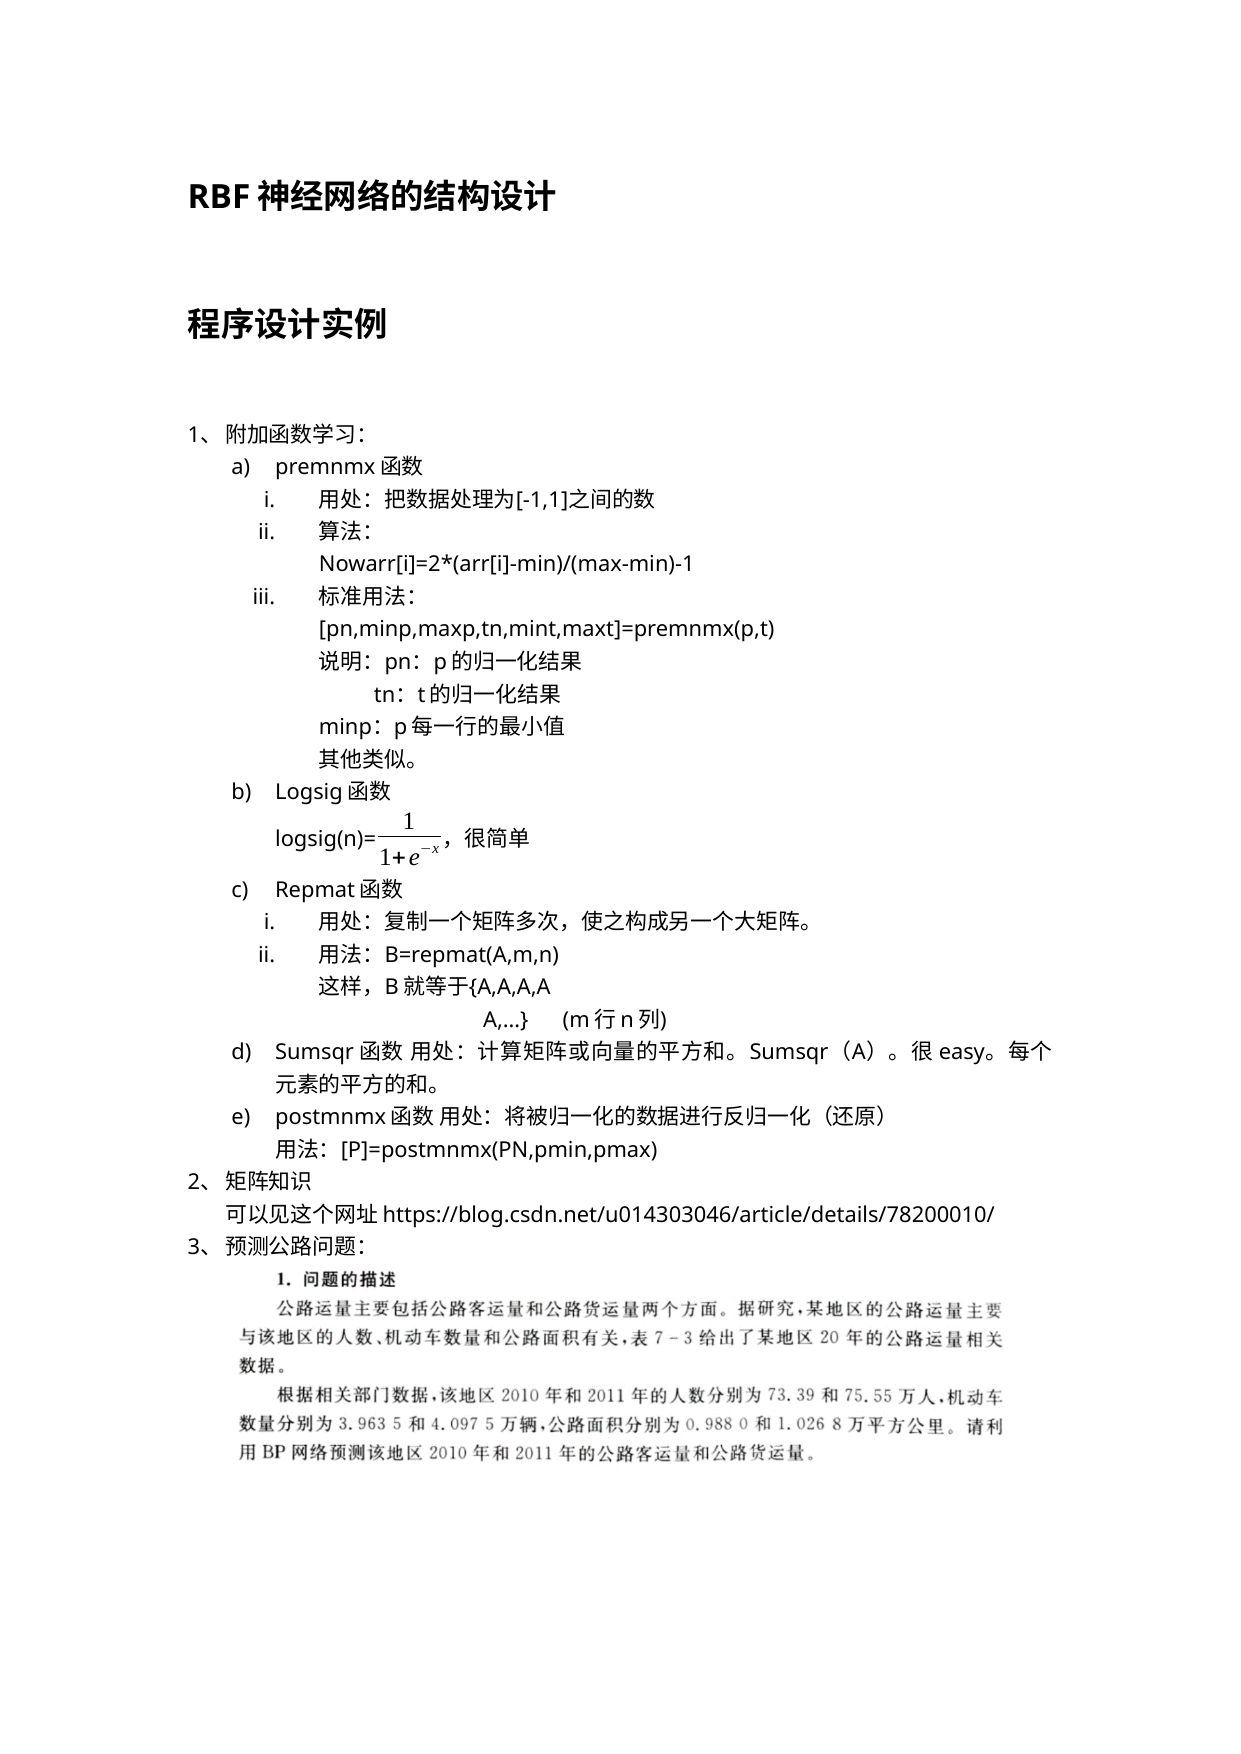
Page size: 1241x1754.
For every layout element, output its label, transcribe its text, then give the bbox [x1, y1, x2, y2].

list Repmat函数 [231, 872, 1053, 904]
list 用处：复制一个矩阵多次，使之构成另一个大矩阵。 [275, 904, 1053, 937]
picture [235, 1261, 1005, 1468]
list 其他类似。 [319, 742, 1053, 774]
text logsig(n)=，很简单 [275, 807, 1053, 872]
list tn：t的归一化结果 [319, 677, 1053, 709]
list 用法：[P]=postmnmx(PN,pmin,pmax) [275, 1132, 1053, 1164]
list Nowarr[i]=2*(arr[i]-min)/(max-min)-1 [319, 547, 1053, 579]
list postmnmx函数 用处：将被归一化的数据进行反归一化（还原） [231, 1099, 1053, 1132]
list 算法： [275, 514, 1053, 547]
list 标准用法： [275, 579, 1053, 612]
list 矩阵知识 [187, 1164, 1053, 1197]
subtitle RBF神经网络的结构设计 [187, 162, 1053, 227]
list premnmx函数 [231, 449, 1053, 482]
list [pn,minp,maxp,tn,mint,maxt]=premnmx(p,t) [319, 612, 1053, 644]
subtitle 程序设计实例 [187, 289, 1053, 354]
list Sumsqr函数 用处：计算矩阵或向量的平方和。Sumsqr（A）。很easy。每个元素的平方的和。 [231, 1034, 1053, 1099]
list 用处：把数据处理为[-1,1]之间的数 [275, 482, 1053, 514]
list 这样，B就等于{A,A,A,A [319, 969, 1053, 1002]
list 预测公路问题： [187, 1229, 1053, 1262]
text A,…} (m行n列) [450, 1002, 1053, 1034]
list Logsig函数 [231, 774, 1053, 807]
list 说明：pn：p的归一化结果 [319, 644, 1053, 677]
list 用法：B=repmat(A,m,n) [275, 937, 1053, 969]
list 可以见这个网址https://blog.csdn.net/u014303046/article/details/78200010/ [225, 1197, 1053, 1229]
list minp：p每一行的最小值 [319, 709, 1053, 742]
list 附加函数学习： [187, 417, 1053, 449]
